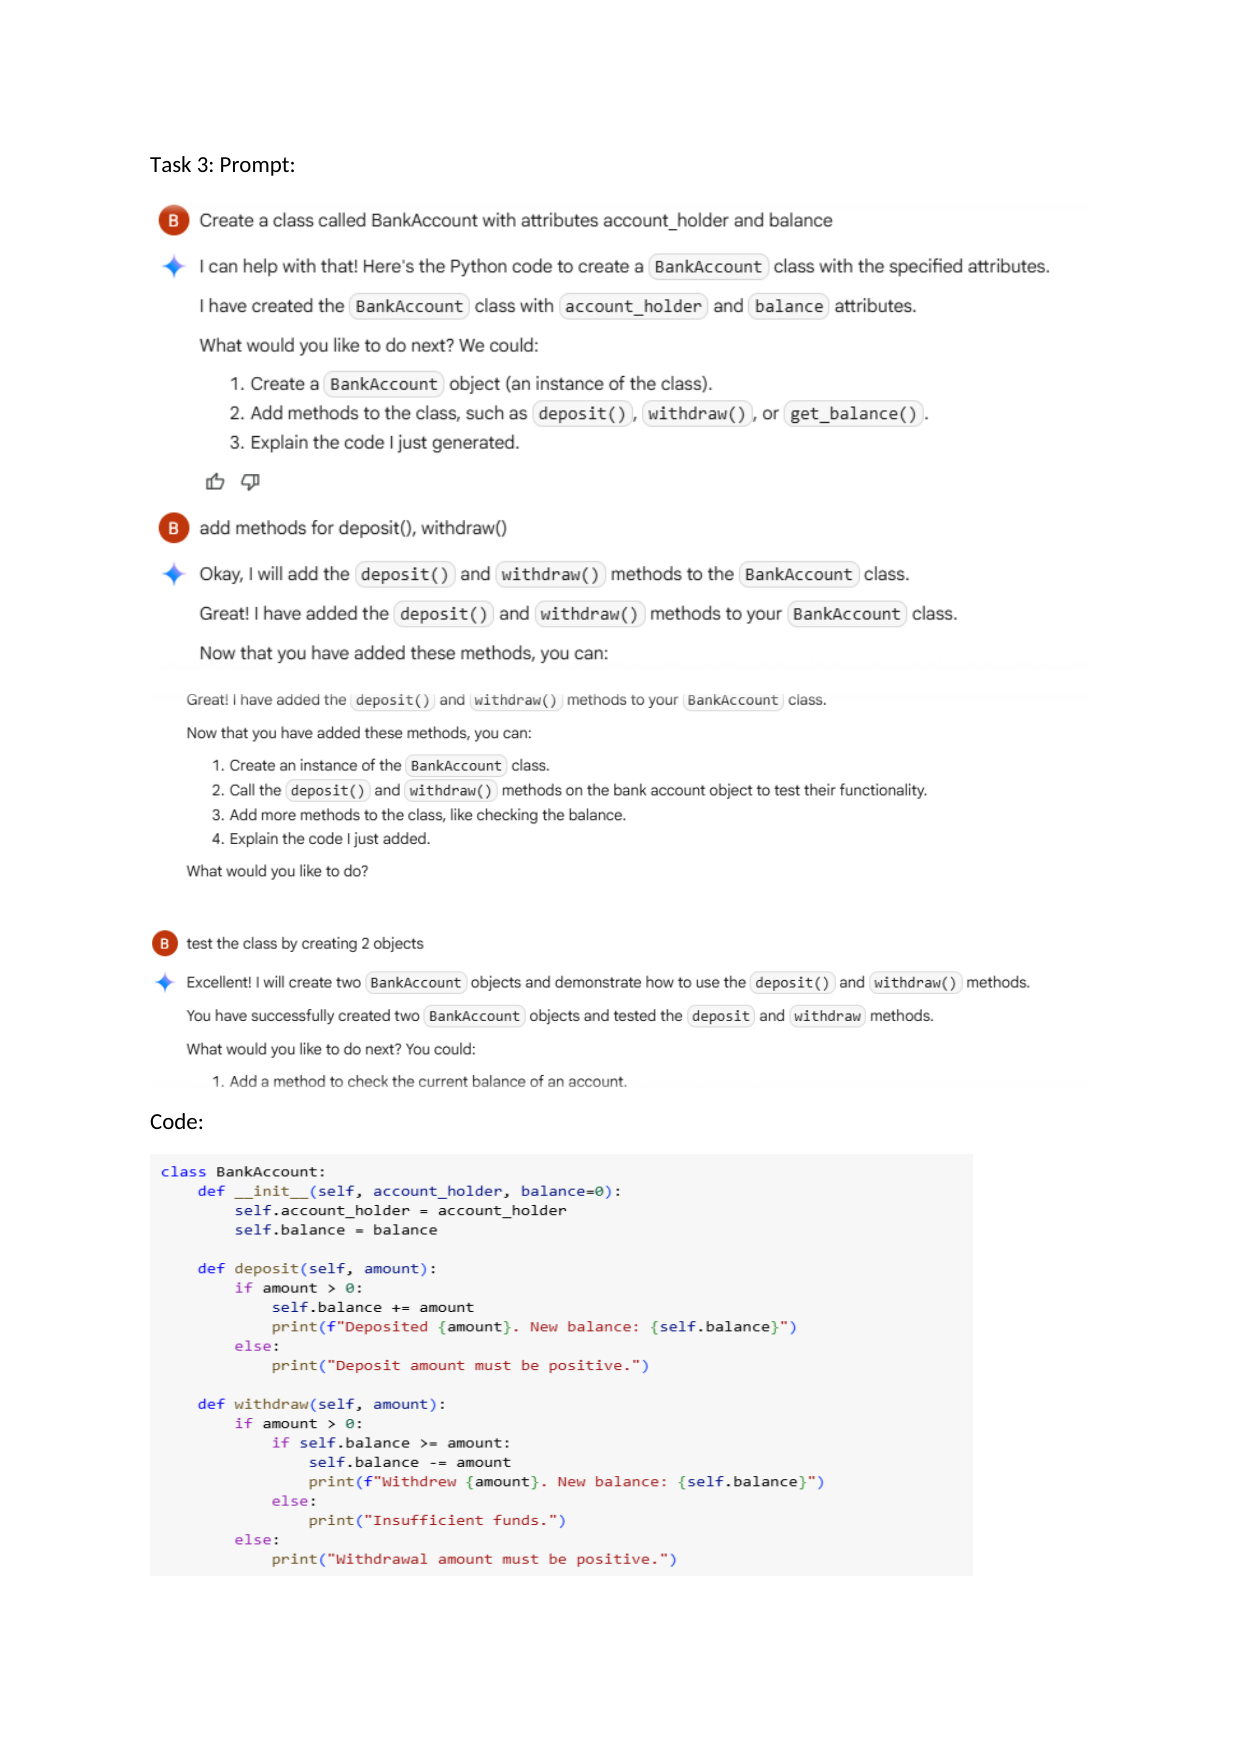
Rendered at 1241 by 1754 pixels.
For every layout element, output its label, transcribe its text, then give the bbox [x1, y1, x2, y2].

picture [150, 196, 1091, 676]
text Task 3: Prompt: [150, 150, 1090, 178]
picture [150, 1154, 974, 1576]
text Code: [150, 1107, 1090, 1135]
picture [150, 694, 1091, 1089]
